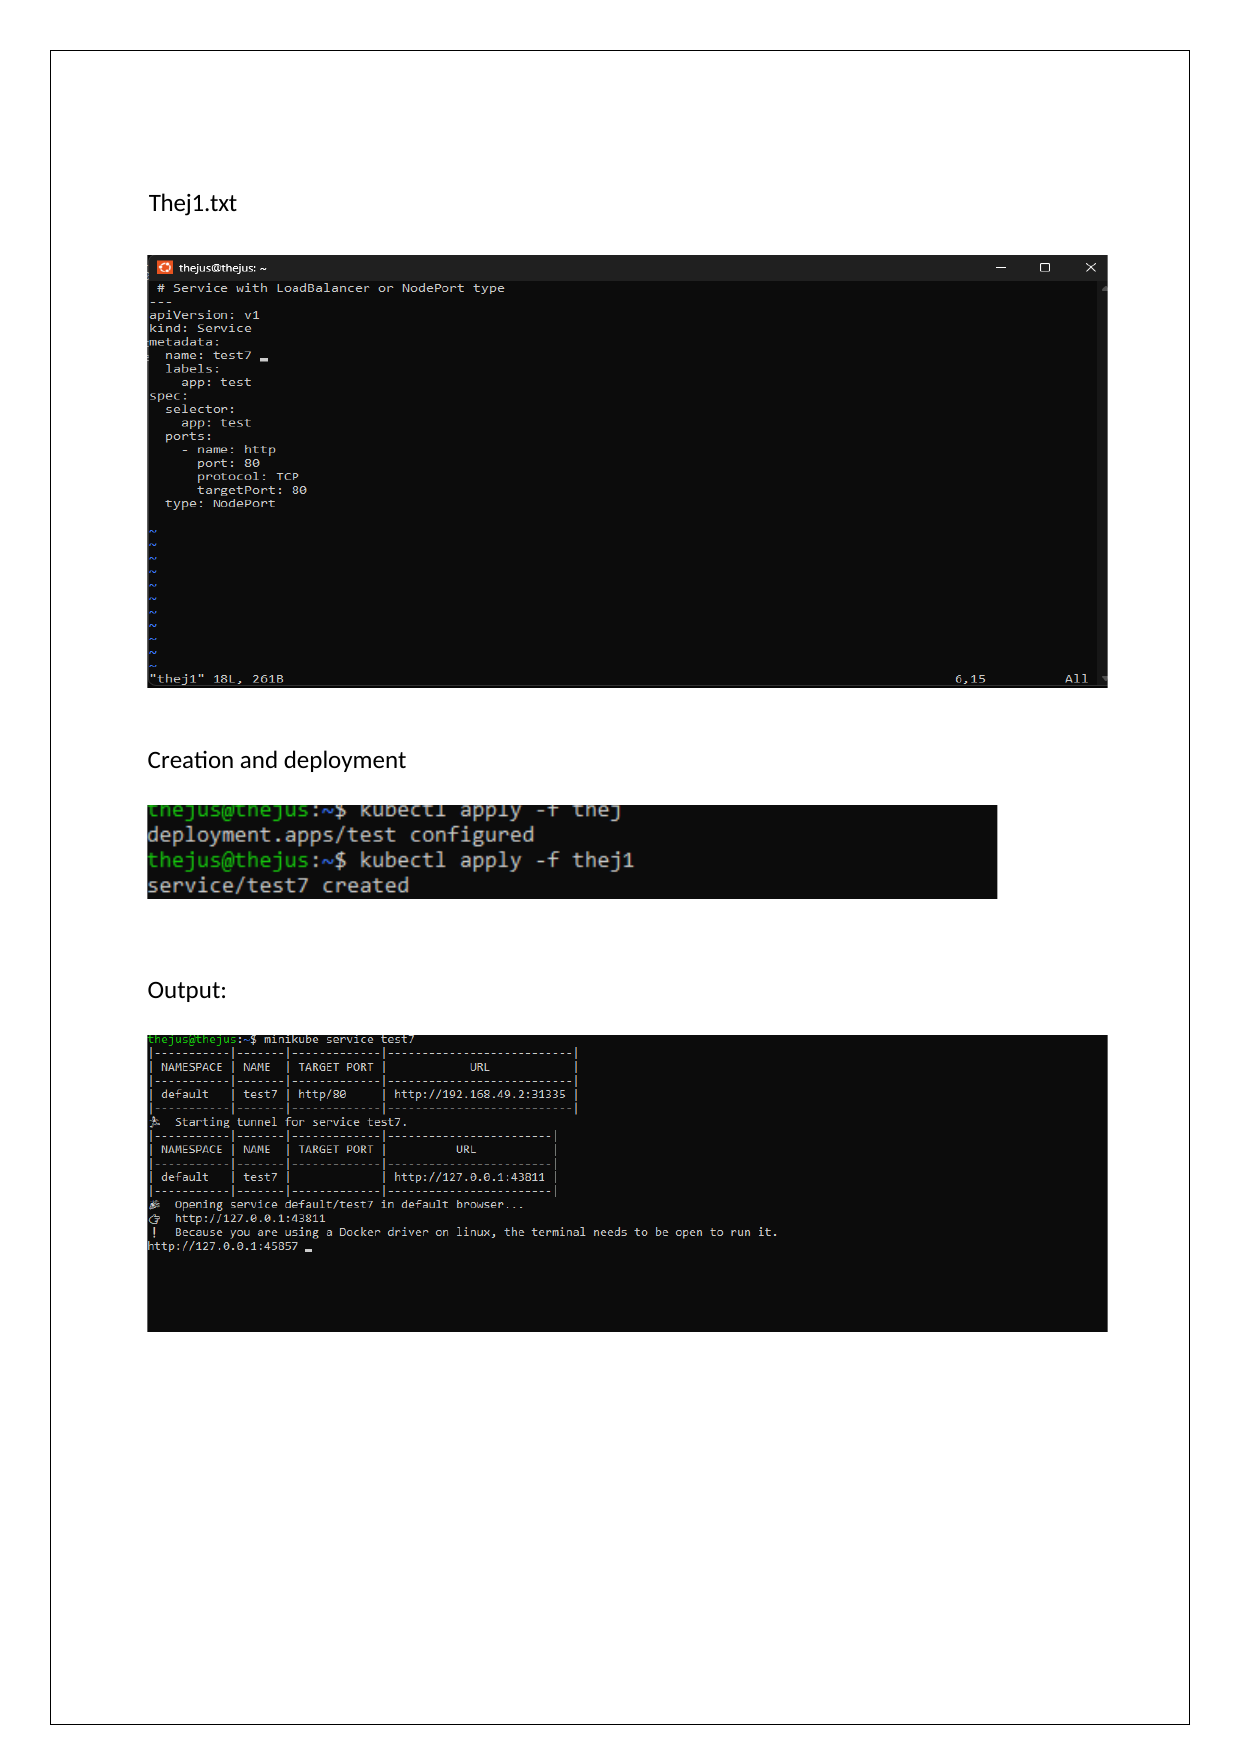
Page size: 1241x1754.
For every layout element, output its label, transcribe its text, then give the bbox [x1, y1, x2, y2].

text Thej1.txt [148, 187, 1107, 218]
picture [147, 255, 1108, 688]
text Creation and deployment [147, 744, 1107, 774]
picture [147, 805, 998, 899]
picture [147, 1035, 1108, 1332]
text Output: [147, 974, 1107, 1004]
